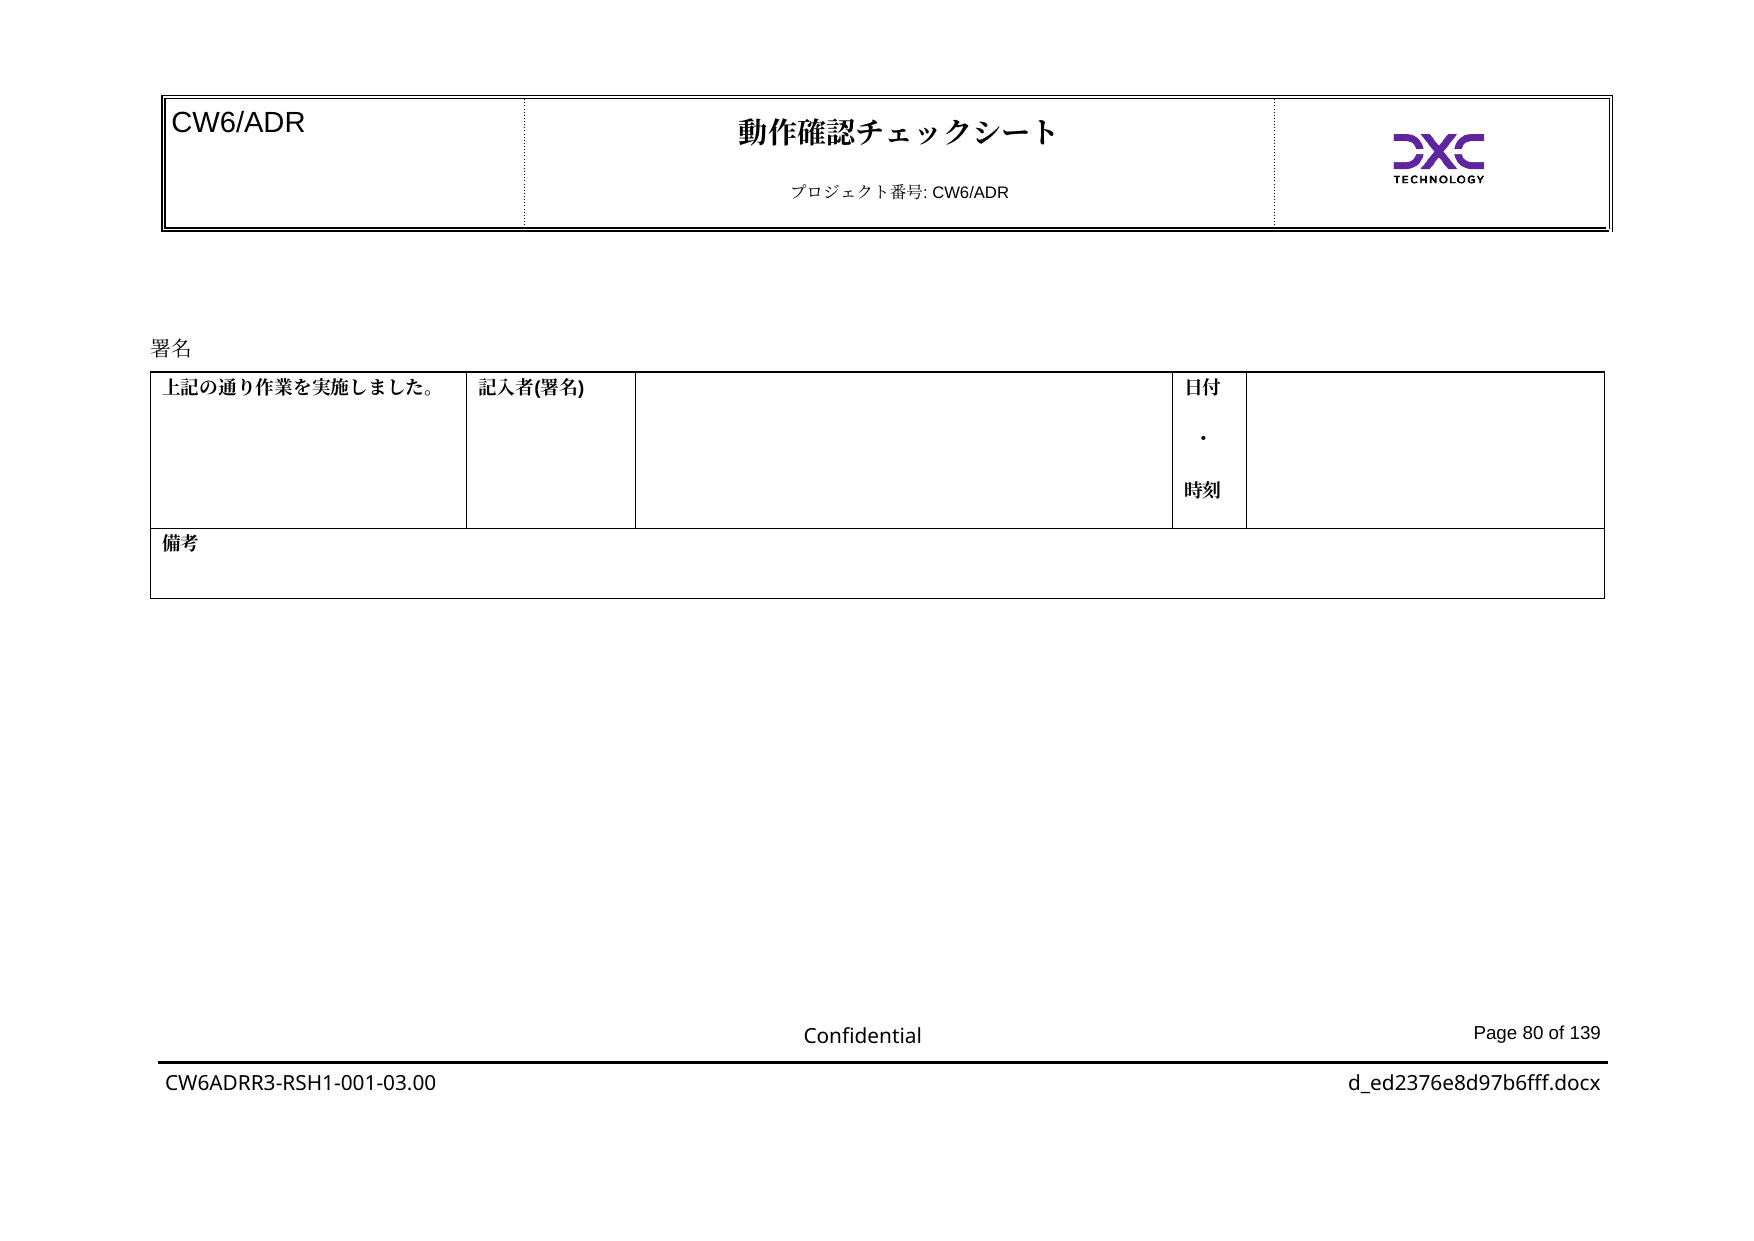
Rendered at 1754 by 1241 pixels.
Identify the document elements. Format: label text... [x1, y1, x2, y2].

table_header [1247, 373, 1604, 527]
table_cell 備考 [151, 529, 1604, 598]
subtitle 署名 [150, 333, 1604, 363]
table_header 記入者(署名) [467, 373, 635, 527]
table_header 日付 ・ 時刻 [1173, 373, 1246, 527]
picture [1378, 118, 1499, 199]
table_header 上記の通り作業を実施しました。 [151, 373, 466, 527]
table_header [636, 373, 1172, 527]
